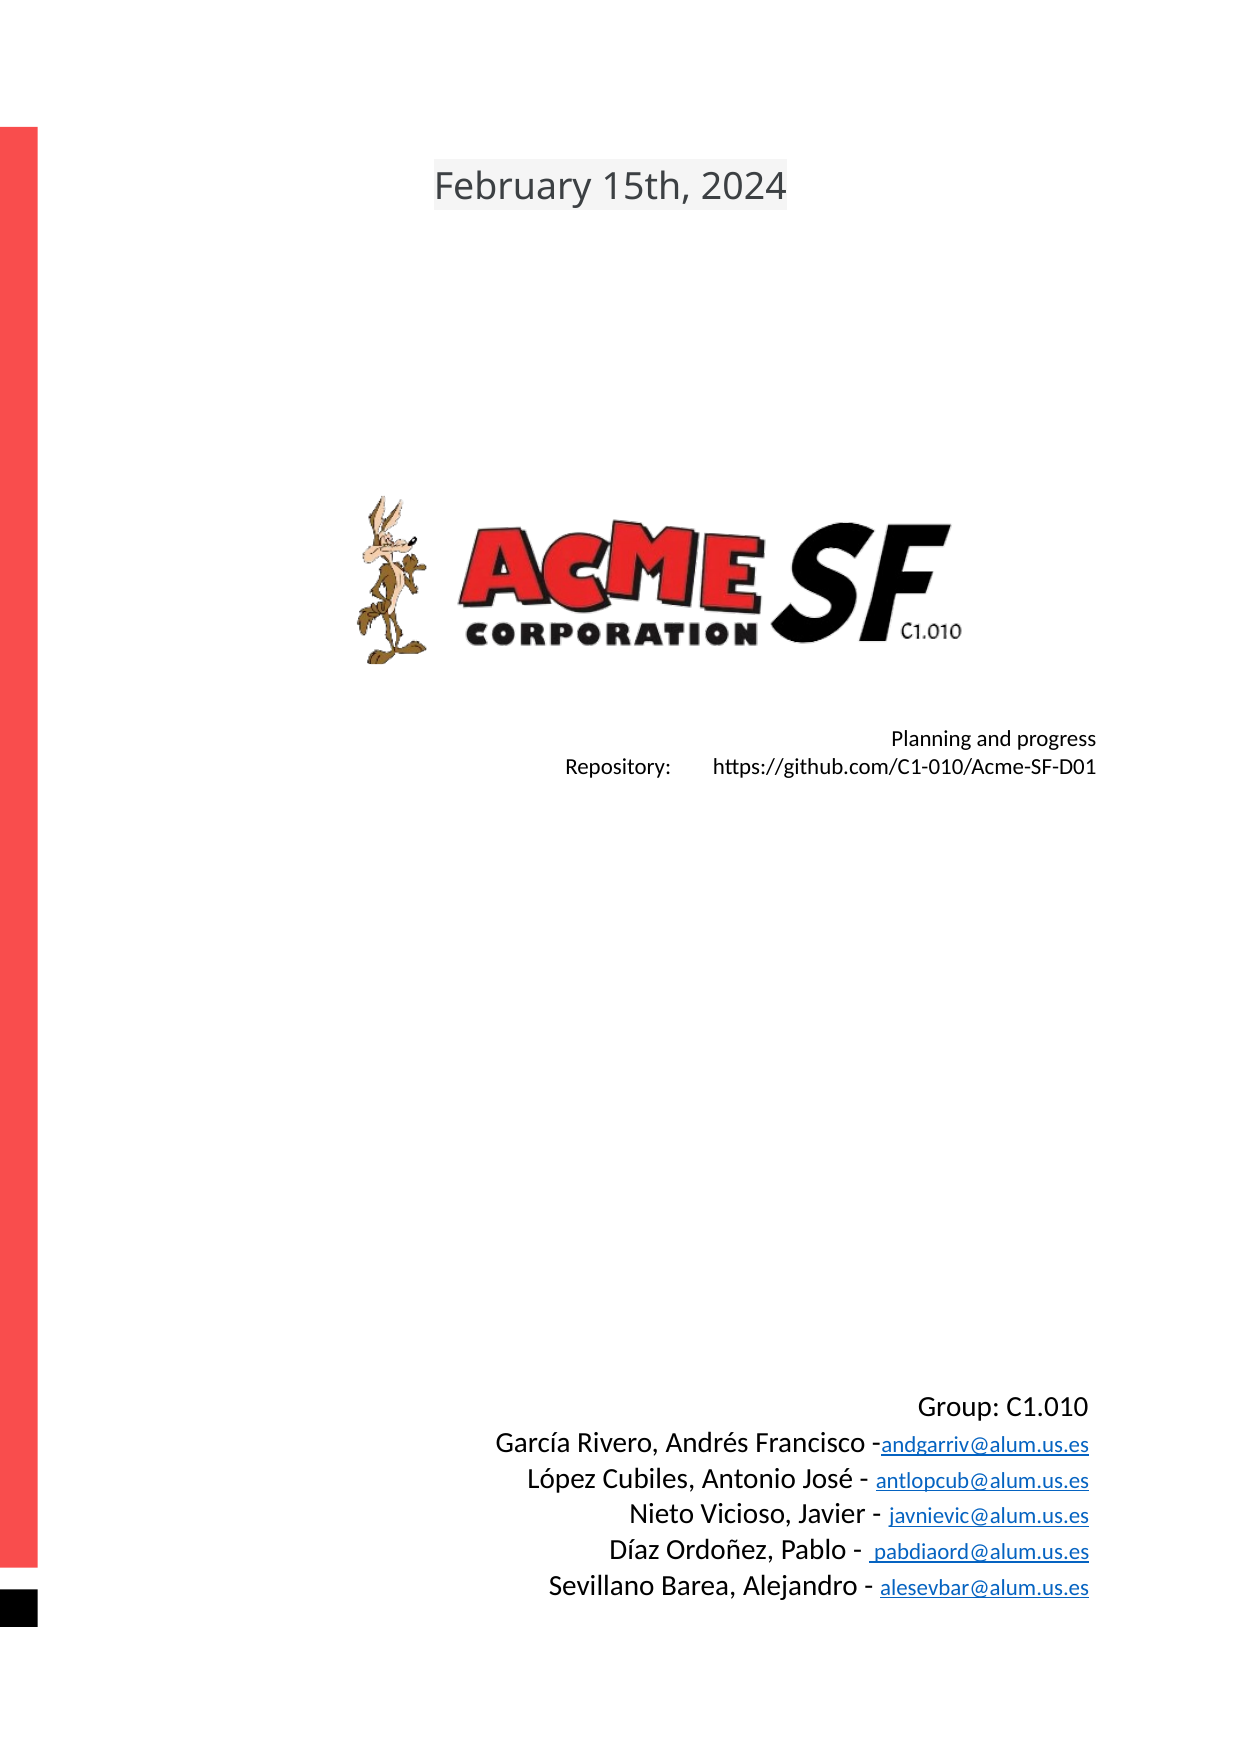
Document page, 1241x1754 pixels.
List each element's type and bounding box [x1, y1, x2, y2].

picture [349, 495, 969, 665]
